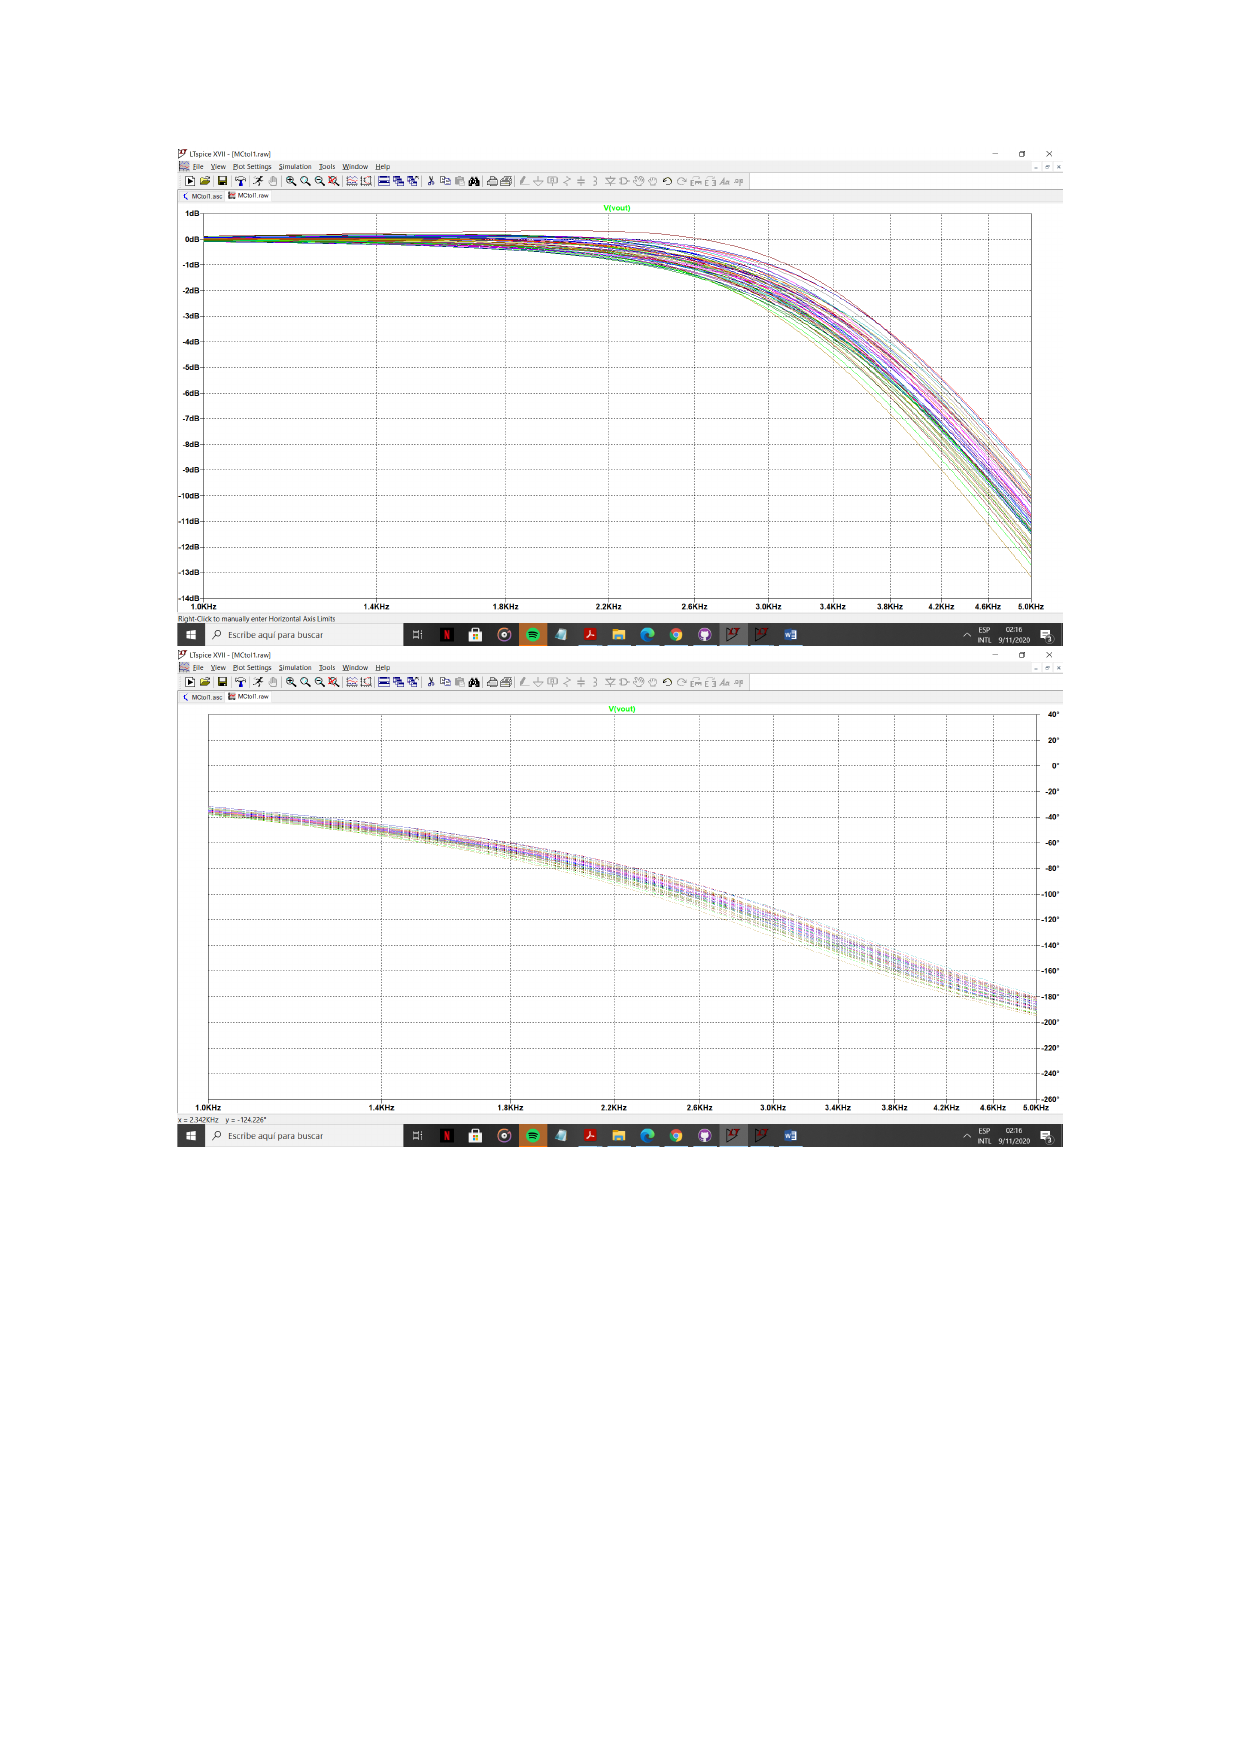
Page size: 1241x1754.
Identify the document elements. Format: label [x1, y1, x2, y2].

picture [177, 648, 1063, 1147]
picture [177, 147, 1063, 646]
